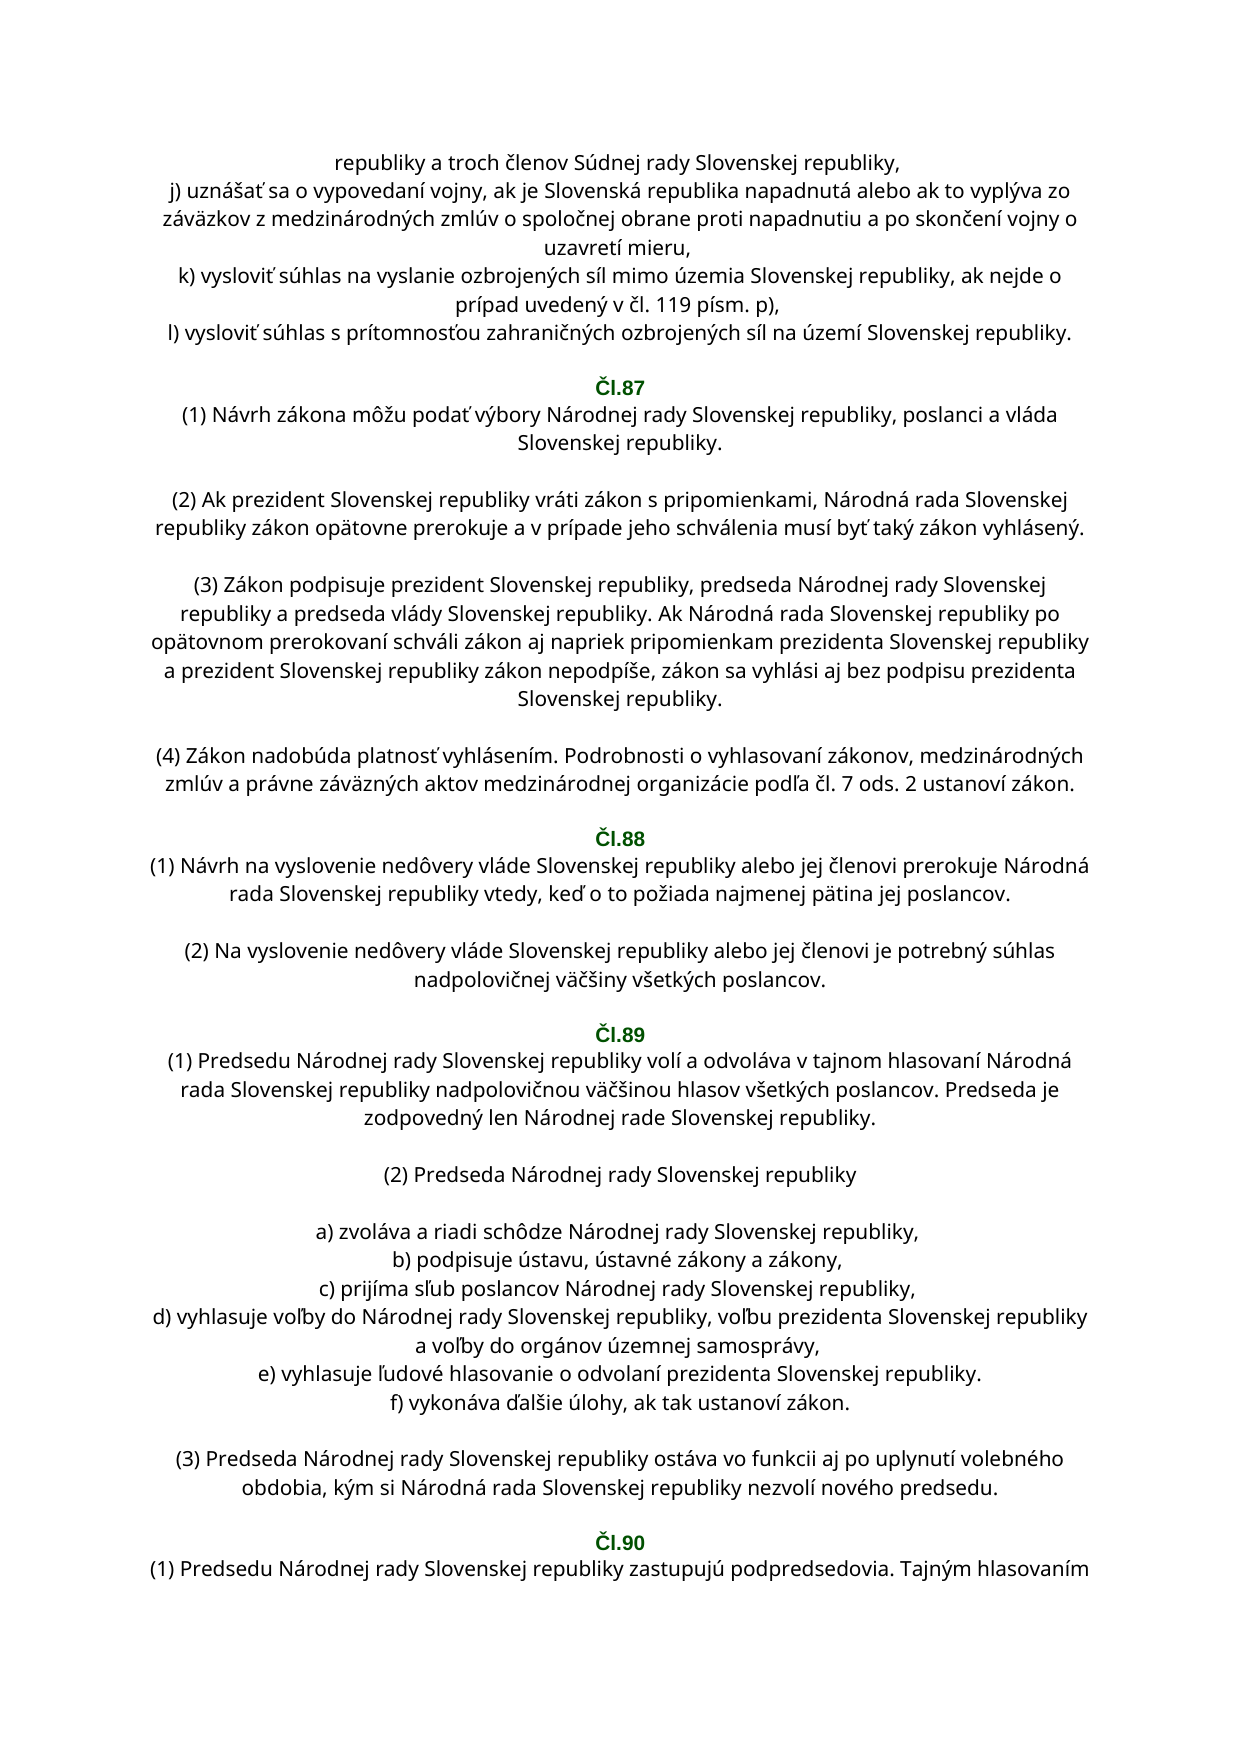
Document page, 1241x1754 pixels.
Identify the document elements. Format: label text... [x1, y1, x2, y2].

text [148, 148, 1093, 347]
text Čl.87 (1) Návrh zákona môžu podať výbory Národnej rady Slovenskej republiky, poslanci a vláda Slovenskej republiky. (2) Ak prezident Slovenskej republiky vráti zákon s pripomienkami, Národná rada Slovenskej republiky zákon opätovne prerokuje a v prípade jeho schválenia musí byť taký zákon vyhlásený. (3) Zákon podpisuje prezident Slovenskej republiky, predseda Národnej rady Slovenskej republiky a predseda vlády Slovenskej republiky. Ak Národná rada Slovenskej republiky po opätovnom prerokovaní schváli zákon aj napriek pripomienkam prezidenta Slovenskej republiky a prezident Slovenskej republiky zákon nepodpíše, zákon sa vyhlási aj bez podpisu prezidenta Slovenskej republiky. (4) Zákon nadobúda platnosť vyhlásením. Podrobnosti o vyhlasovaní zákonov, medzinárodných zmlúv a právne záväzných aktov medzinárodnej organizácie podľa čl. 7 ods. 2 ustanoví zákon. [148, 376, 1093, 798]
text Čl.88 (1) Návrh na vyslovenie nedôvery vláde Slovenskej republiky alebo jej členovi prerokuje Národná rada Slovenskej republiky vtedy, keď o to požiada najmenej pätina jej poslancov. (2) Na vyslovenie nedôvery vláde Slovenskej republiky alebo jej členovi je potrebný súhlas nadpolovičnej väčšiny všetkých poslancov. [148, 827, 1093, 993]
text Čl.89 (1) Predsedu Národnej rady Slovenskej republiky volí a odvoláva v tajnom hlasovaní Národná rada Slovenskej republiky nadpolovičnou väčšinou hlasov všetkých poslancov. Predseda je zodpovedný len Národnej rade Slovenskej republiky. (2) Predseda Národnej rady Slovenskej republiky a) zvoláva a riadi schôdze Národnej rady Slovenskej republiky, b) podpisuje ústavu, ústavné zákony a zákony, c) prijíma sľub poslancov Národnej rady Slovenskej republiky, d) vyhlasuje voľby do Národnej rady Slovenskej republiky, voľbu prezidenta Slovenskej republiky a voľby do orgánov územnej samosprávy, e) vyhlasuje ľudové hlasovanie o odvolaní prezidenta Slovenskej republiky. f) vykonáva ďalšie úlohy, ak tak ustanoví zákon. (3) Predseda Národnej rady Slovenskej republiky ostáva vo funkcii aj po uplynutí volebného obdobia, kým si Národná rada Slovenskej republiky nezvolí nového predsedu. [148, 1022, 1093, 1501]
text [148, 1531, 1093, 1583]
